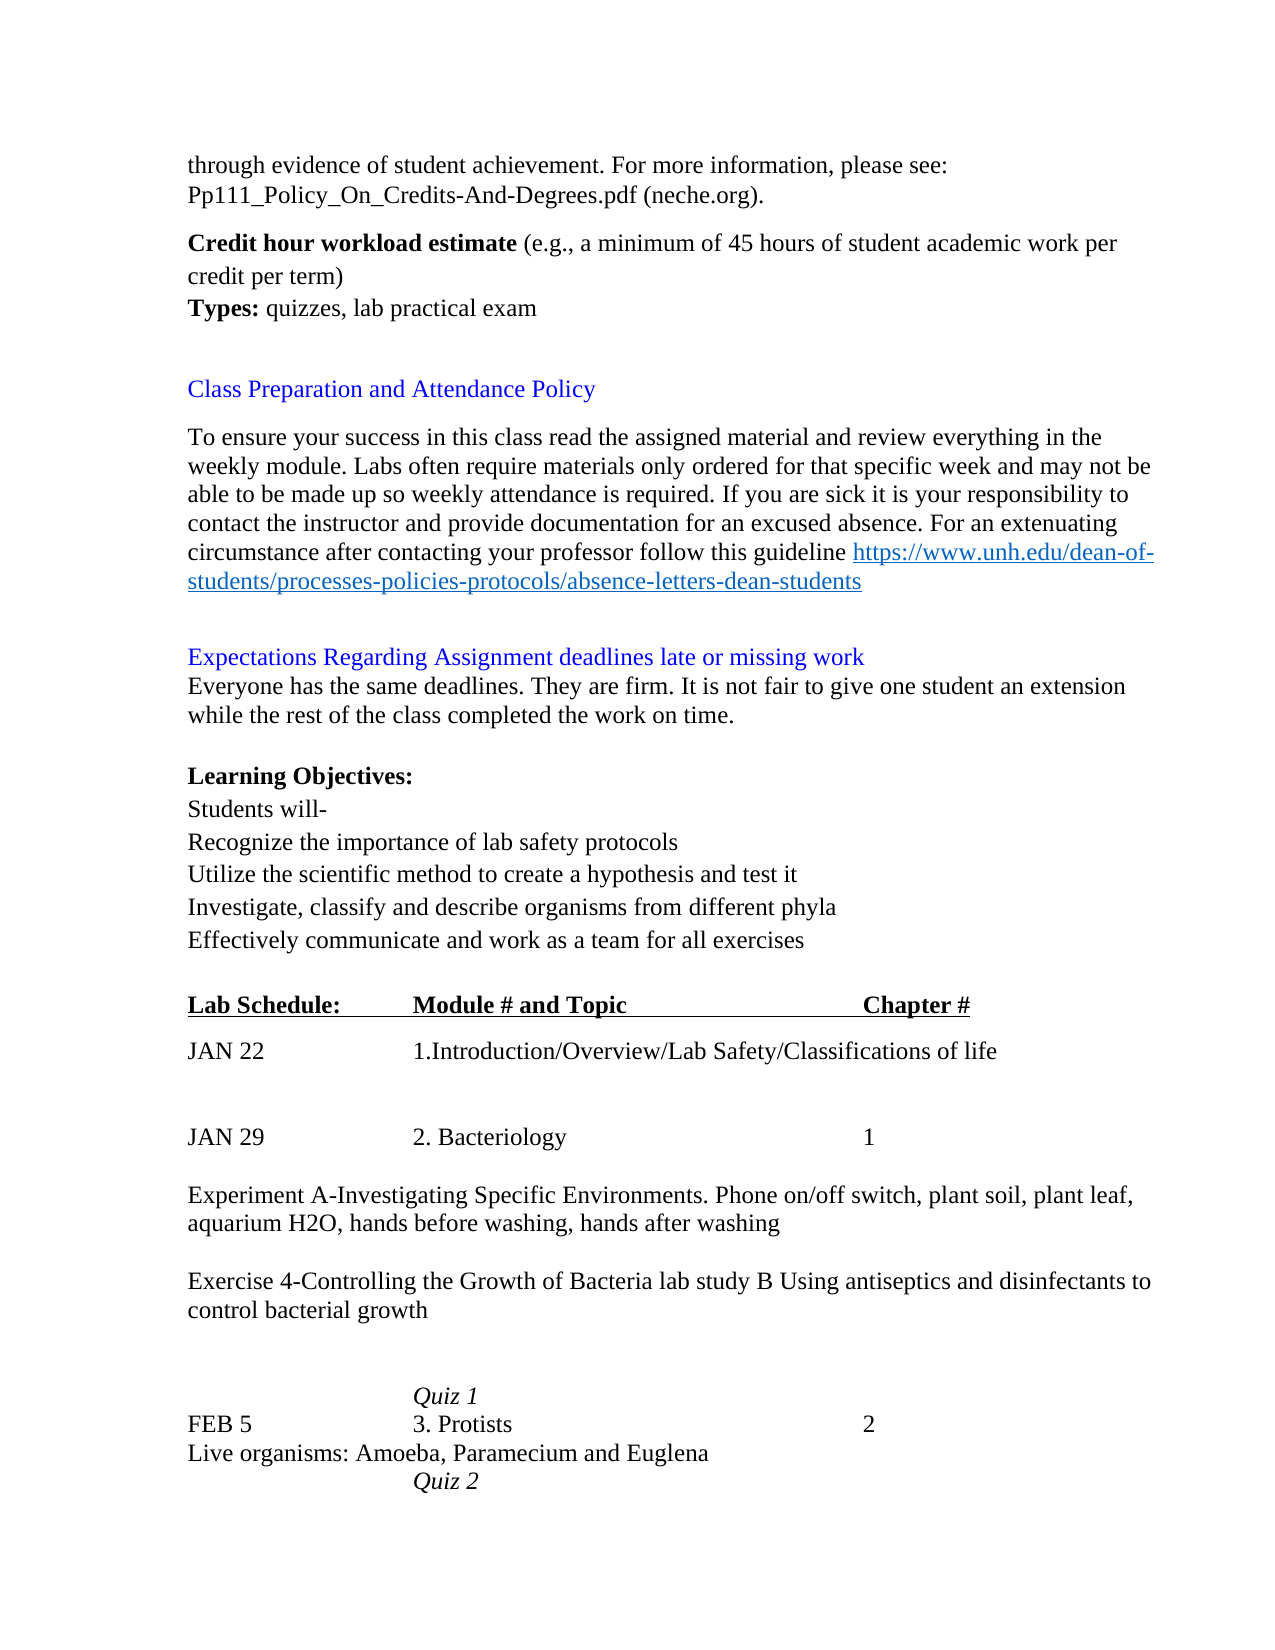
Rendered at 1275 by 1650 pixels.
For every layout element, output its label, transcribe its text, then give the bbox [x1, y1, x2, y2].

text Utilize the scientific method to create a hypothesis and test it Investigate, classify and describe organisms from different phyla Effectively communicate and work as a team for all exercises [187, 859, 842, 954]
text Credit hour workload estimate (e.g., a minimum of 45 hours of student academic work per credit per term) [187, 228, 1123, 289]
text Class Preparation and Attendance Policy [187, 374, 1188, 403]
text Quiz 1 [413, 1381, 1188, 1410]
text through evidence of student achievement. For more information, please see: Pp111_Policy_On_Credits-And-Degrees.pdf (neche.org). [187, 150, 954, 209]
text Types: quizzes, lab practical exam [187, 293, 1188, 322]
text Expectations Regarding Assignment deadlines late or missing work [187, 642, 1188, 671]
text Experiment A-Investigating Specific Environments. Phone on/off switch, plant soil, plant leaf, aquarium H2O, hands before washing, hands after washing [187, 1180, 1139, 1237]
text Learning Objectives: Students will- [187, 761, 419, 823]
text Exercise 4-Controlling the Growth of Bacteria lab study B Using antiseptics and disinfectants to control bacterial growth [187, 1266, 1157, 1323]
text Lab Schedule: Module # and Topic Chapter # [187, 991, 1188, 1019]
text FEB 5 3. Protists 2 Live organisms: Amoeba, Paramecium and Euglena [187, 1410, 881, 1467]
text Recognize the importance of lab safety protocols [187, 827, 1188, 855]
text To ensure your success in this class read the assigned material and review everything in the weekly module. Labs often require materials only ordered for that specific week and may not be able to be made up so weekly attendance is required. If you are sick it is your responsibility to contact the instructor and provide documentation for an excused absence. For an extenuating circumstance after contacting your professor follow this guideline https://www.unh.edu/dean-of-students/processes-policies-protocols/absence-letters-dean-students [187, 422, 1160, 594]
text Everyone has the same deadlines. They are firm. It is not fair to give one student an extension while the rest of the class completed the work on time. [187, 671, 1131, 728]
text JAN 22 1.Introduction/Overview/Lab Safety/Classifications of life [187, 1036, 1188, 1065]
text JAN 29 2. Bacteriology 1 [187, 1122, 1188, 1151]
text Quiz 2 [413, 1467, 1188, 1495]
